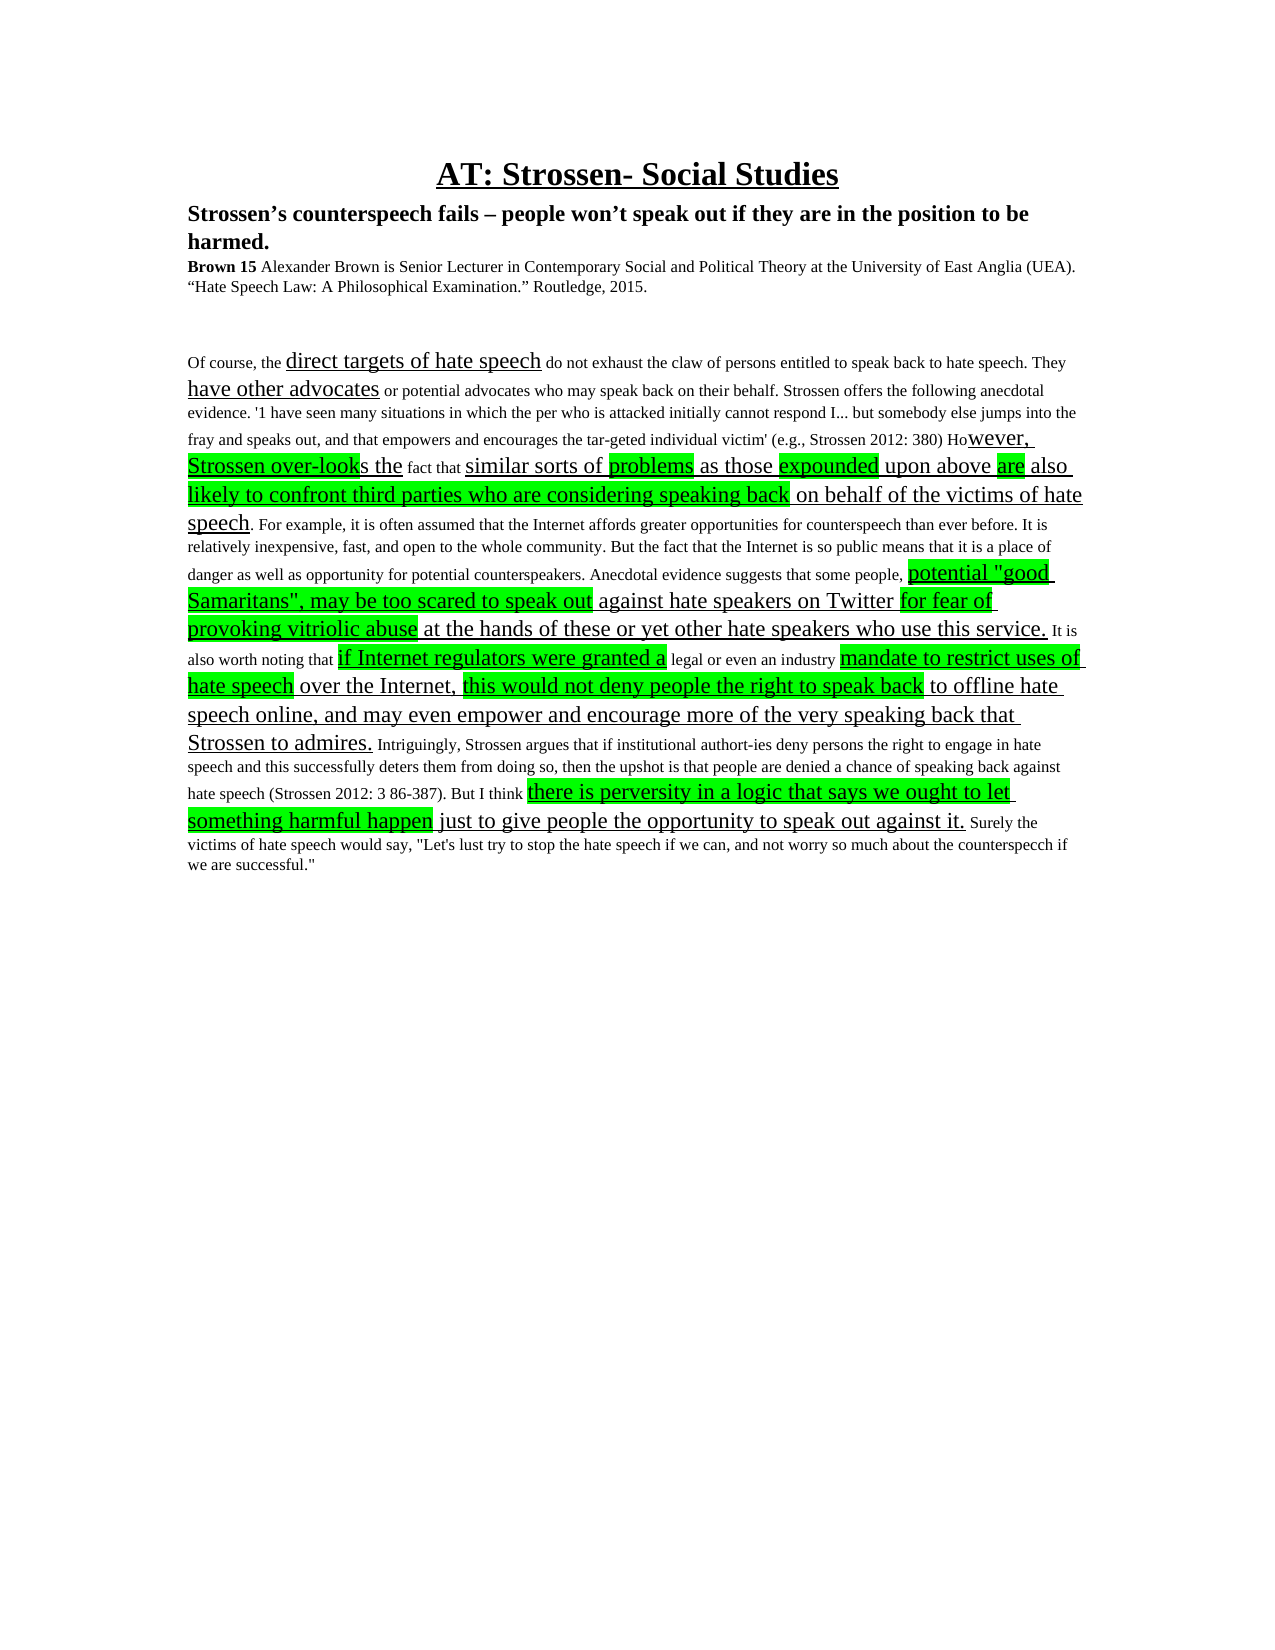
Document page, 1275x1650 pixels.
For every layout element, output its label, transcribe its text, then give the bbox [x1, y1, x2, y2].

subtitle AT: Strossen- Social Studies [187, 154, 1087, 192]
text Of course, the direct targets of hate speech do not exhaust the claw of persons entitled to speak back to hate speech. They have other advocates or potential advocates who may speak back on their behalf. Strossen offers the following anecdotal evidence. '1 have seen many situations in which the per who is attacked initially cannot respond I... but somebody else jumps into the fray and speaks out, and that empowers and encourages the tar-geted individual victim' (e.g., Strossen 2012: 380) However, Strossen over-looks the fact that similar sorts of problems as those expounded upon above are also likely to confront third parties who are considering speaking back on behalf of the victims of hate speech. For example, it is often assumed that the Internet affords greater opportunities for counterspeech than ever before. It is relatively inexpensive, fast, and open to the whole community. But the fact that the Internet is so public means that it is a place of danger as well as opportunity for potential counterspeakers. Anecdotal evidence suggests that some people, potential "good Samaritans", may be too scared to speak out against hate speakers on Twitter for fear of provoking vitriolic abuse at the hands of these or yet other hate speakers who use this service. It is also worth noting that if Internet regulators were granted a legal or even an industry mandate to restrict uses of hate speech over the Internet, this would not deny people the right to speak back to offline hate speech online, and may even empower and encourage more of the very speaking back that Strossen to admires. Intriguingly, Strossen argues that if institutional authort-ies deny persons the right to engage in hate speech and this successfully deters them from doing so, then the upshot is that people are denied a chance of speaking back against hate speech (Strossen 2012: 3 86-387). But I think there is perversity in a logic that says we ought to let something harmful happen just to give people the opportunity to speak out against it. Surely the victims of hate speech would say, "Let's lust try to stop the hate speech if we can, and not worry so much about the counterspecch if we are successful." [187, 347, 1087, 874]
subtitle Strossen’s counterspeech fails – people won’t speak out if they are in the position to be harmed. [187, 200, 1087, 254]
text Brown 15 Alexander Brown is Senior Lecturer in Contemporary Social and Political Theory at the University of East Anglia (UEA). “Hate Speech Law: A Philosophical Examination.” Routledge, 2015. [187, 257, 1087, 296]
